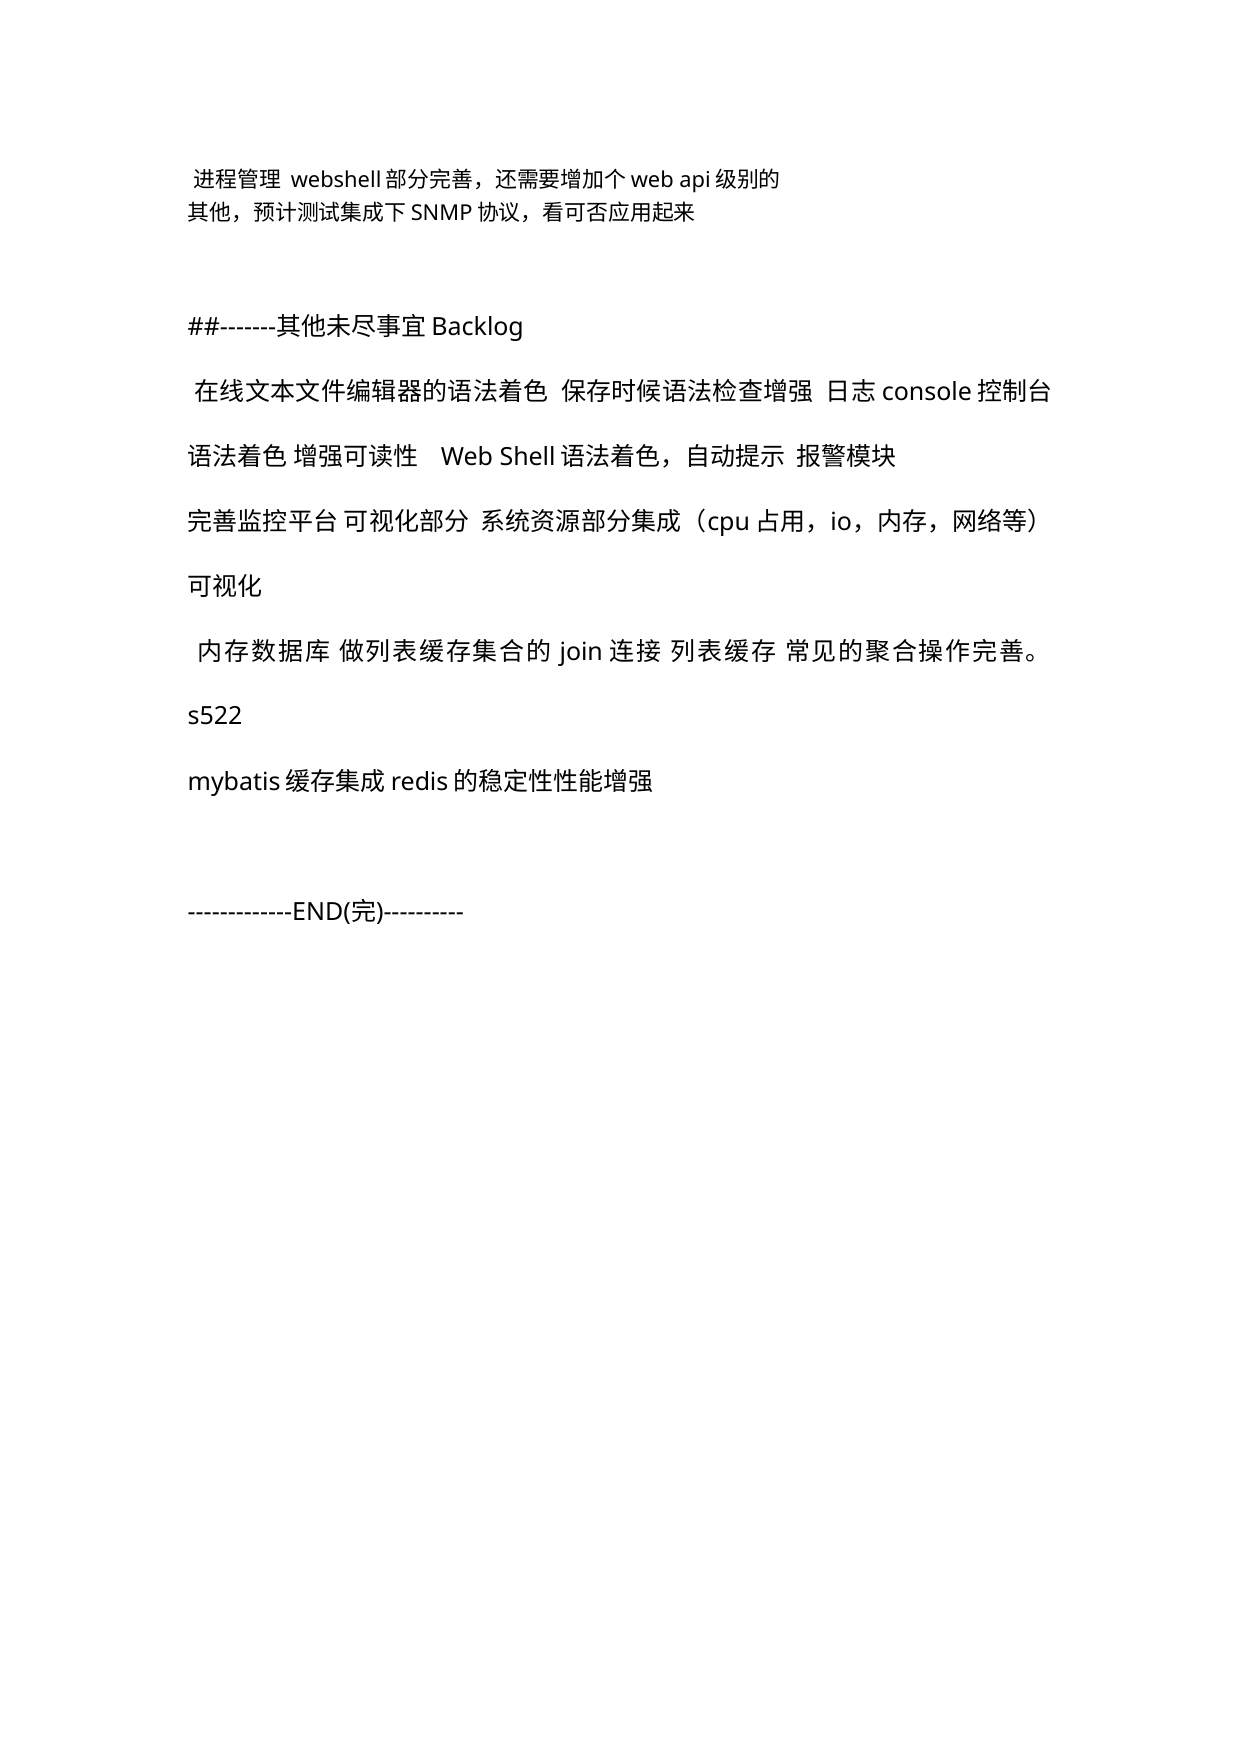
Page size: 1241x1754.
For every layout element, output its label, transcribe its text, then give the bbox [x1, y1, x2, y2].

text 完善监控平台 可视化部分 系统资源部分集成（cpu占用，io，内存，网络等）可视化 [187, 487, 1053, 617]
text mybatis缓存集成redis的稳定性性能增强 [187, 747, 1053, 812]
text 在线文本文件编辑器的语法着色 保存时候语法检查增强 日志console控制台语法着色 增强可读性 Web Shell语法着色，自动提示 报警模块 [187, 357, 1053, 487]
text 内存数据库 做列表缓存集合的join连接 列表缓存 常见的聚合操作完善。 s522 [187, 617, 1053, 747]
text ##-------其他未尽事宜Backlog [187, 292, 1053, 357]
text -------------END(完)---------- [187, 877, 1053, 942]
text 其他，预计测试集成下SNMP协议，看可否应用起来 [187, 194, 1053, 227]
text 进程管理 webshell部分完善，还需要增加个web api级别的 [187, 162, 1053, 194]
